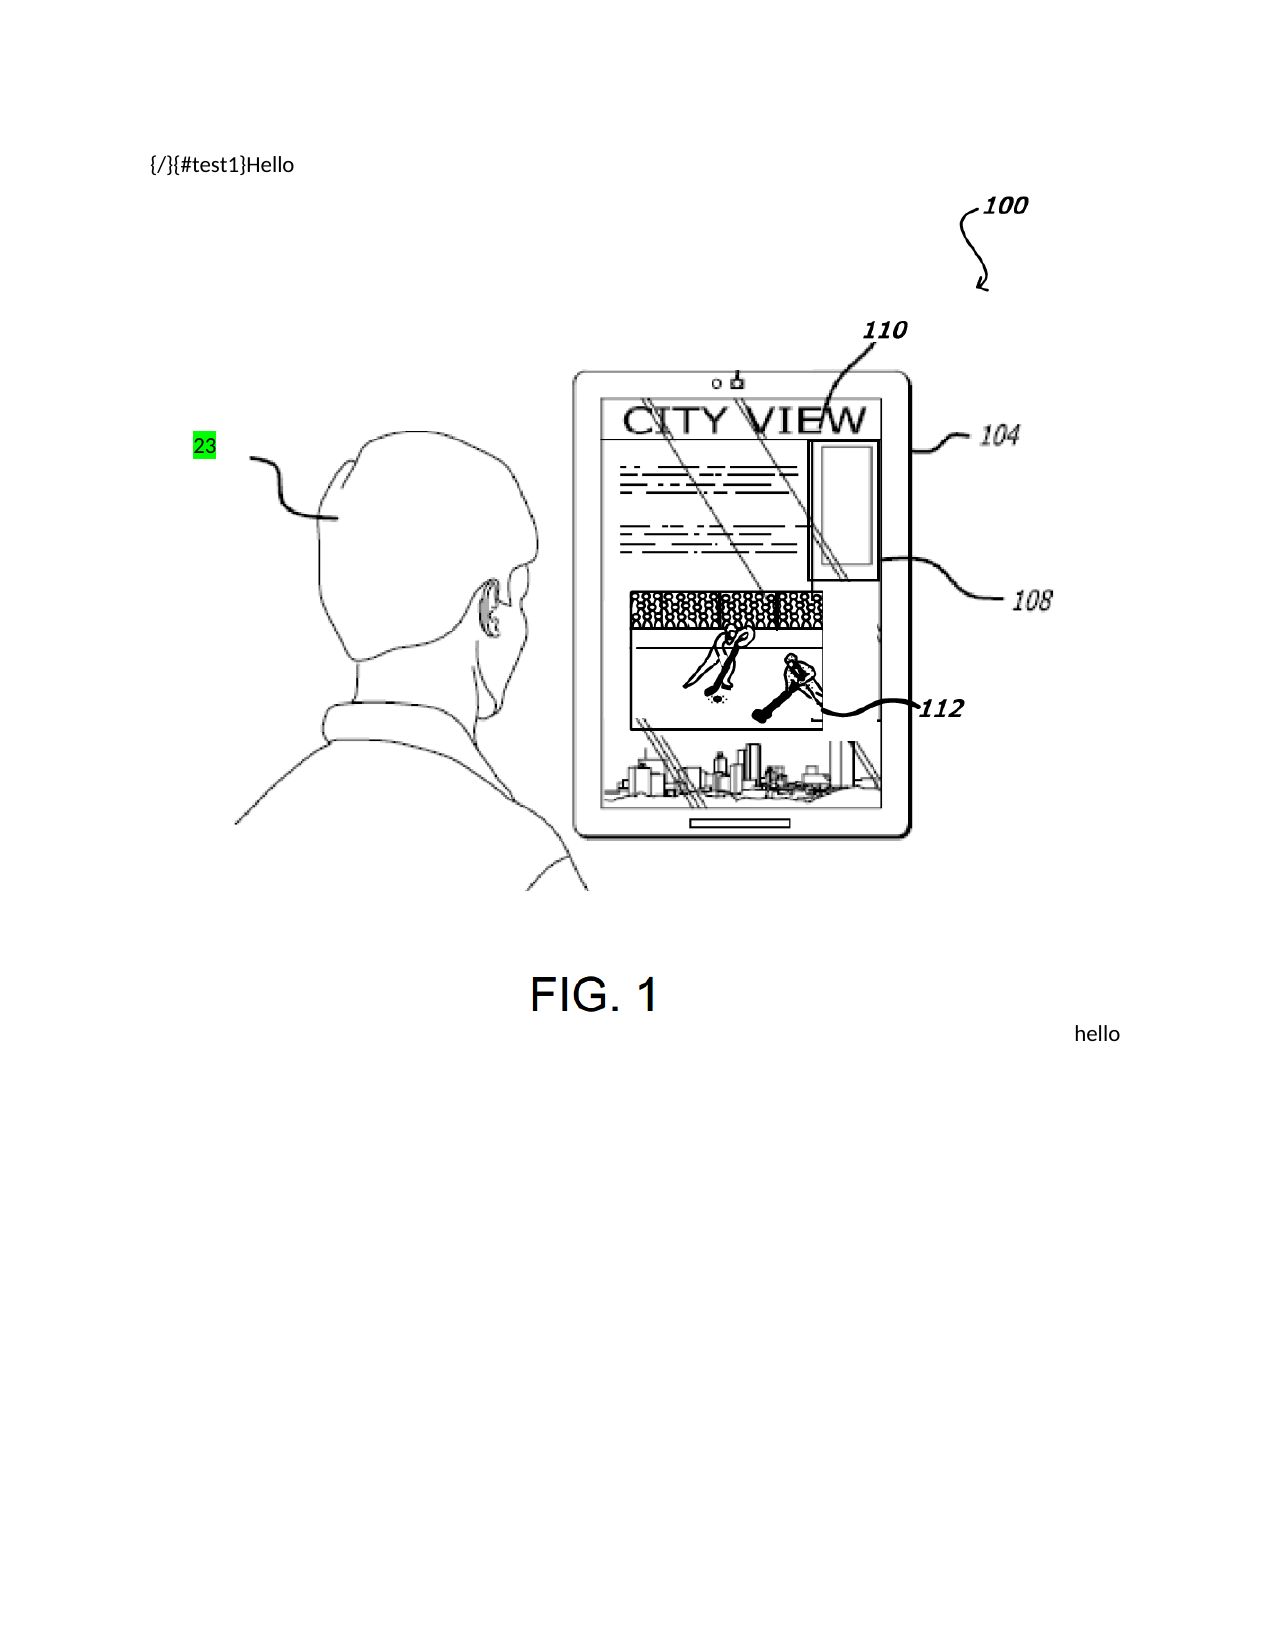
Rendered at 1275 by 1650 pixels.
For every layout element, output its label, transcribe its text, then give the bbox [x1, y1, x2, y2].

picture [150, 180, 1075, 1042]
